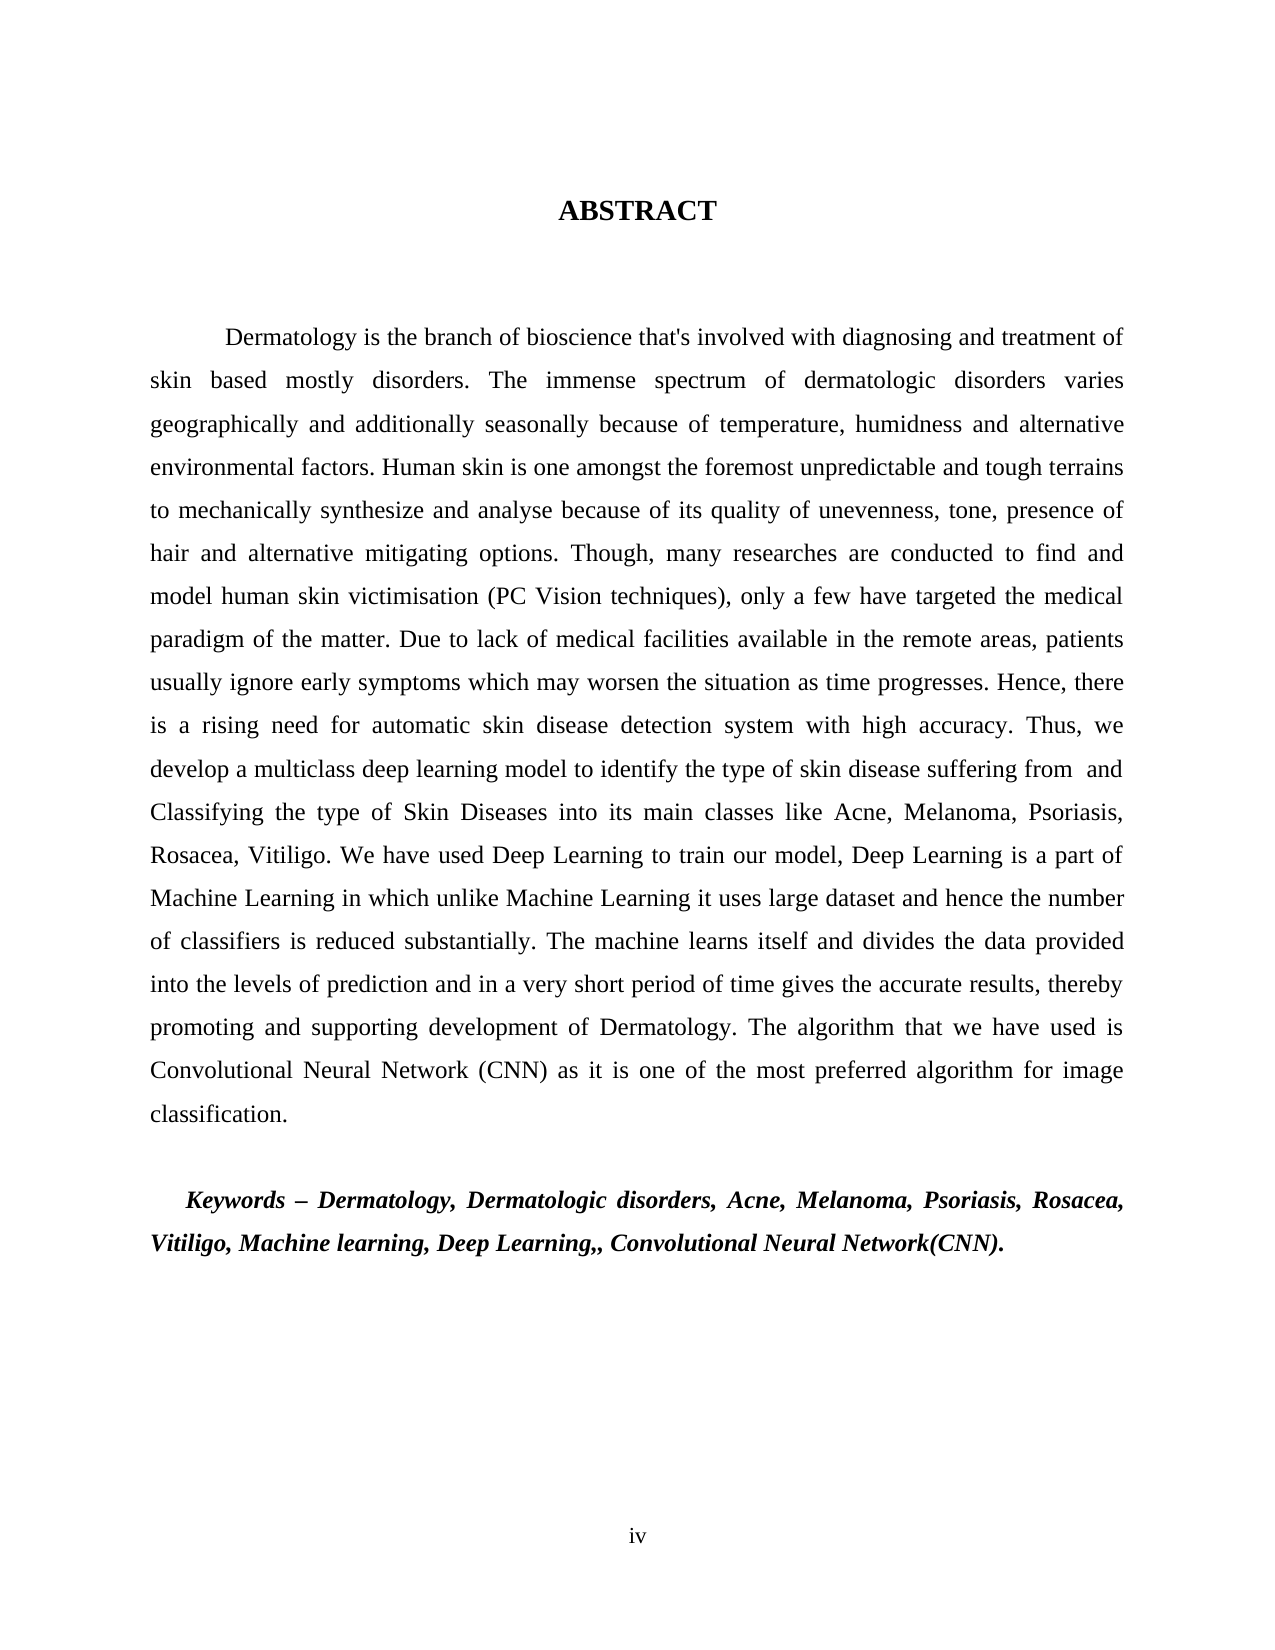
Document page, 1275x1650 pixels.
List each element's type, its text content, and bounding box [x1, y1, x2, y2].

text ABSTRACT [150, 193, 1125, 227]
text Dermatology is the branch of bioscience that's involved with diagnosing and treatment of skin based mostly disorders. The immense spectrum of dermatologic disorders varies geographically and additionally seasonally because of temperature, humidness and alternative environmental factors. Human skin is one amongst the foremost unpredictable and tough terrains to mechanically synthesize and analyse because of its quality of unevenness, tone, presence of hair and alternative mitigating options. Though, many researches are conducted to find and model human skin victimisation (PC Vision techniques), only a few have targeted the medical paradigm of the matter. Due to lack of medical facilities available in the remote areas, patients usually ignore early symptoms which may worsen the situation as time progresses. Hence, there is a rising need for automatic skin disease detection system with high accuracy. Thus, we develop a multiclass deep learning model to identify the type of skin disease suffering from and Classifying the type of Skin Diseases into its main classes like Acne, Melanoma, Psoriasis, Rosacea, Vitiligo. We have used Deep Learning to train our model, Deep Learning is a part of Machine Learning in which unlike Machine Learning it uses large dataset and hence the number of classifiers is reduced substantially. The machine learns itself and divides the data provided into the levels of prediction and in a very short period of time gives the accurate results, thereby promoting and supporting development of Dermatology. The algorithm that we have used is Convolutional Neural Network (CNN) as it is one of the most preferred algorithm for image classification. [150, 322, 1125, 1127]
text Keywords – Dermatology, Dermatologic disorders, Acne, Melanoma, Psoriasis, Rosacea, Vitiligo, Machine learning, Deep Learning,, Convolutional Neural Network(CNN). [150, 1185, 1125, 1257]
